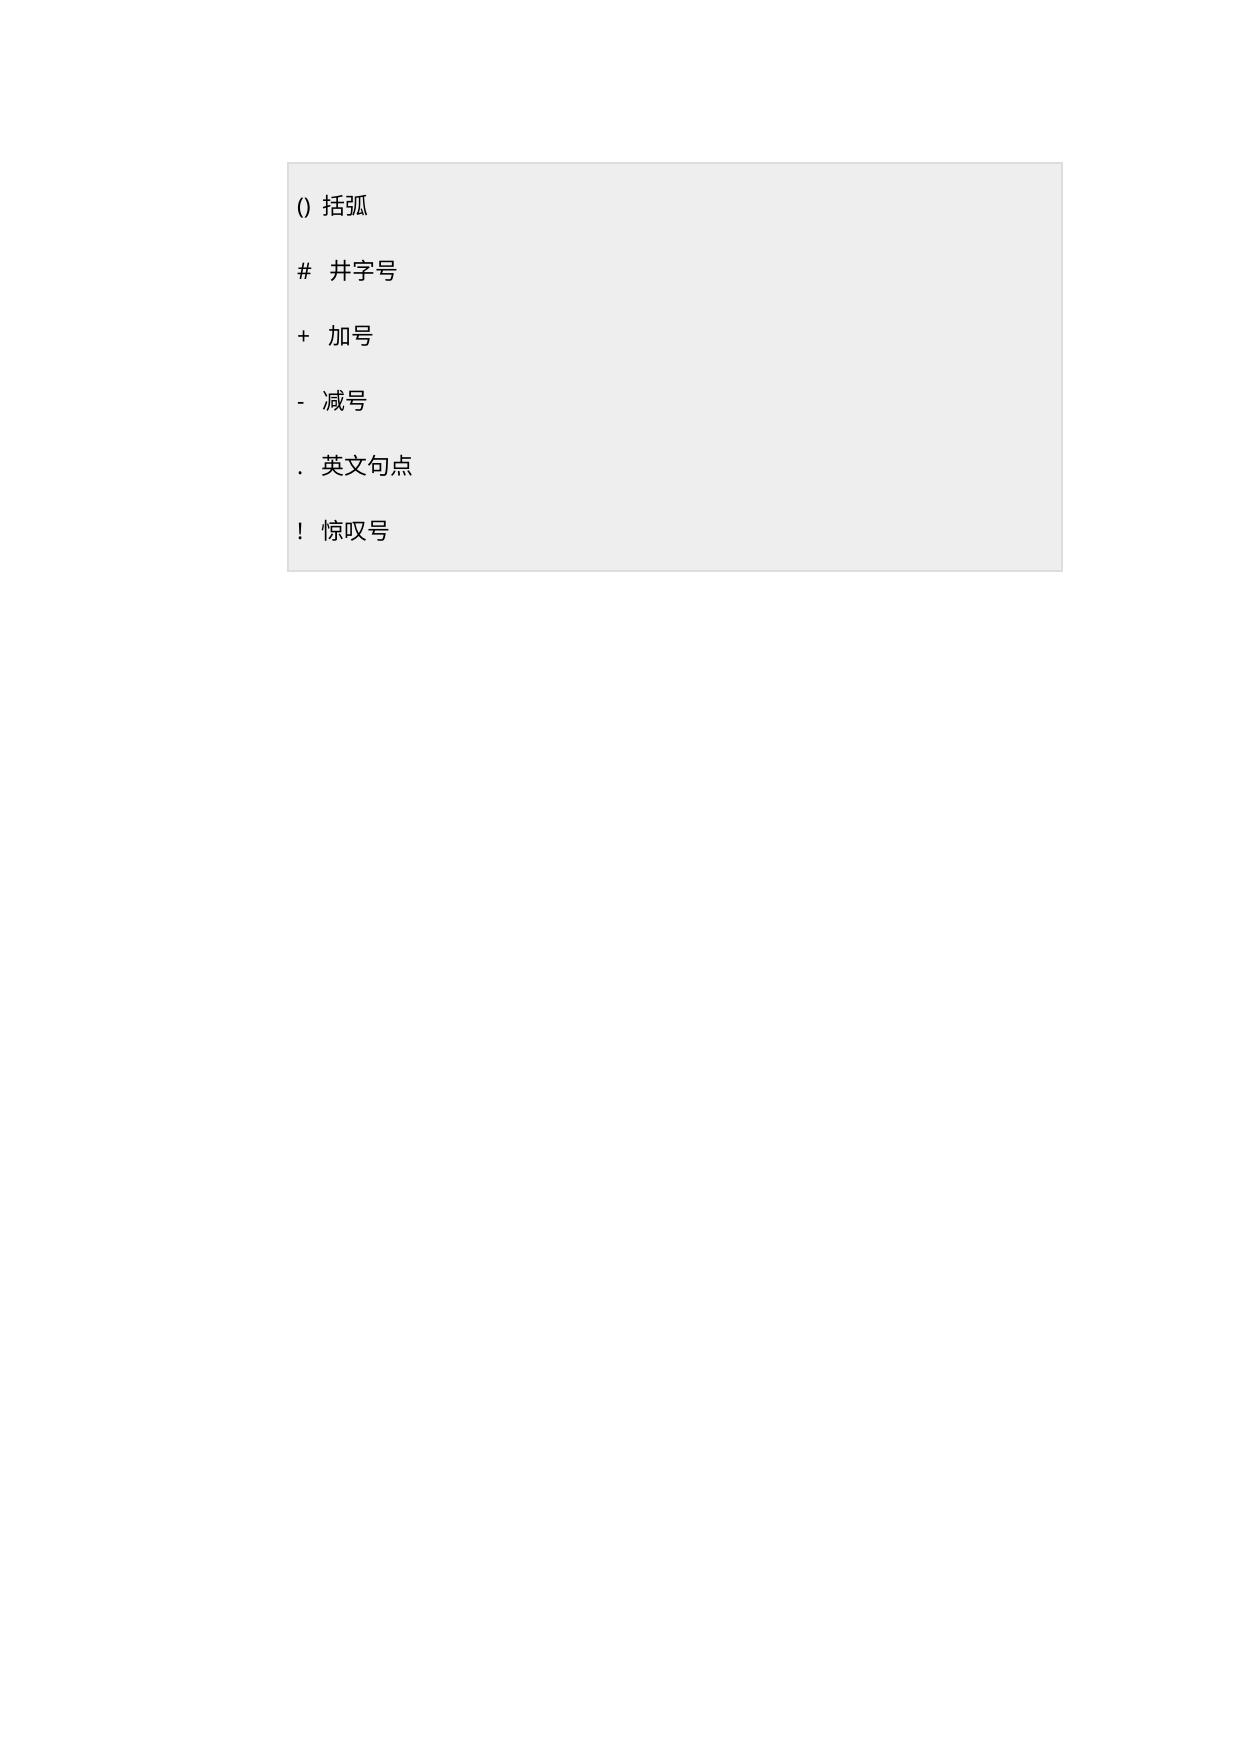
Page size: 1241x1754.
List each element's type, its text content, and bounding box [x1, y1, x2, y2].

text + 加号 [289, 292, 1061, 357]
text ! 惊叹号 [289, 487, 1061, 570]
text () 括弧 [289, 164, 1061, 227]
text . 英文句点 [289, 422, 1061, 487]
text # 井字号 [289, 227, 1061, 292]
text - 减号 [289, 357, 1061, 422]
